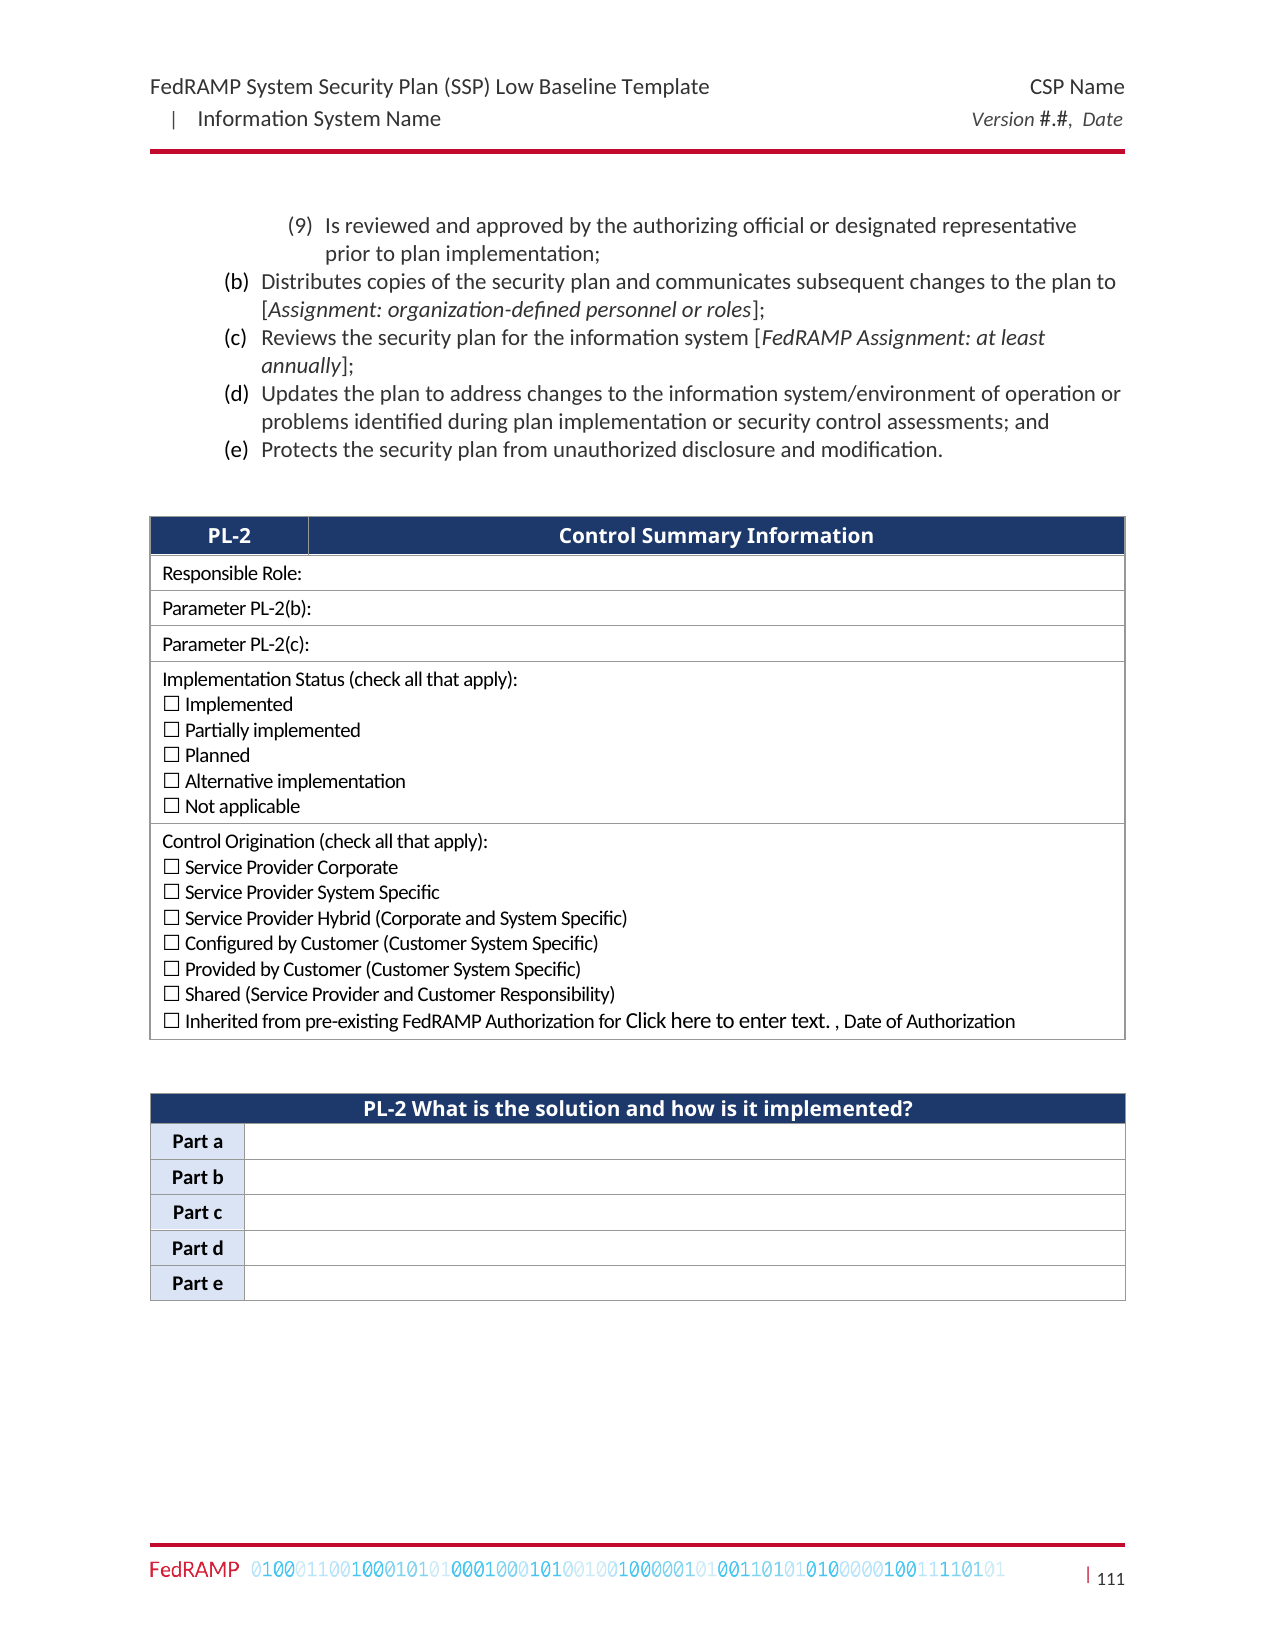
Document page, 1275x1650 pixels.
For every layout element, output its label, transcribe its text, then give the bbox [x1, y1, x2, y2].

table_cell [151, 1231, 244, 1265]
list Protects the security plan from unauthorized disclosure and modification. [223, 435, 1125, 463]
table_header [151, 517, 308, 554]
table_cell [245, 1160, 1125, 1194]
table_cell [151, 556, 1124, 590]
picture [150, 1559, 1005, 1586]
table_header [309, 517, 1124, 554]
list Reviews the security plan for the information system [FedRAMP Assignment: at least annually]; [223, 323, 1125, 379]
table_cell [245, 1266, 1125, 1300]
list Is reviewed and approved by the authorizing official or designated representative prior to plan implementation; [287, 211, 1125, 267]
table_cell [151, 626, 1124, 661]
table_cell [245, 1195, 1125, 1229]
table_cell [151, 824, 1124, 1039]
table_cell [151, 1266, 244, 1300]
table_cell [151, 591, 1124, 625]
list Distributes copies of the security plan and communicates subsequent changes to the plan to [Assignment: organization-defined personnel or roles]; [223, 267, 1125, 323]
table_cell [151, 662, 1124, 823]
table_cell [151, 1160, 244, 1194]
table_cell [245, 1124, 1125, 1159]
list Updates the plan to address changes to the information system/environment of operation or problems identified during plan implementation or security control assessments; and [223, 379, 1125, 435]
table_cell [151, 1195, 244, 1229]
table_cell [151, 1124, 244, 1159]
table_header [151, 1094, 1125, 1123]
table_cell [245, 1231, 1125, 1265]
